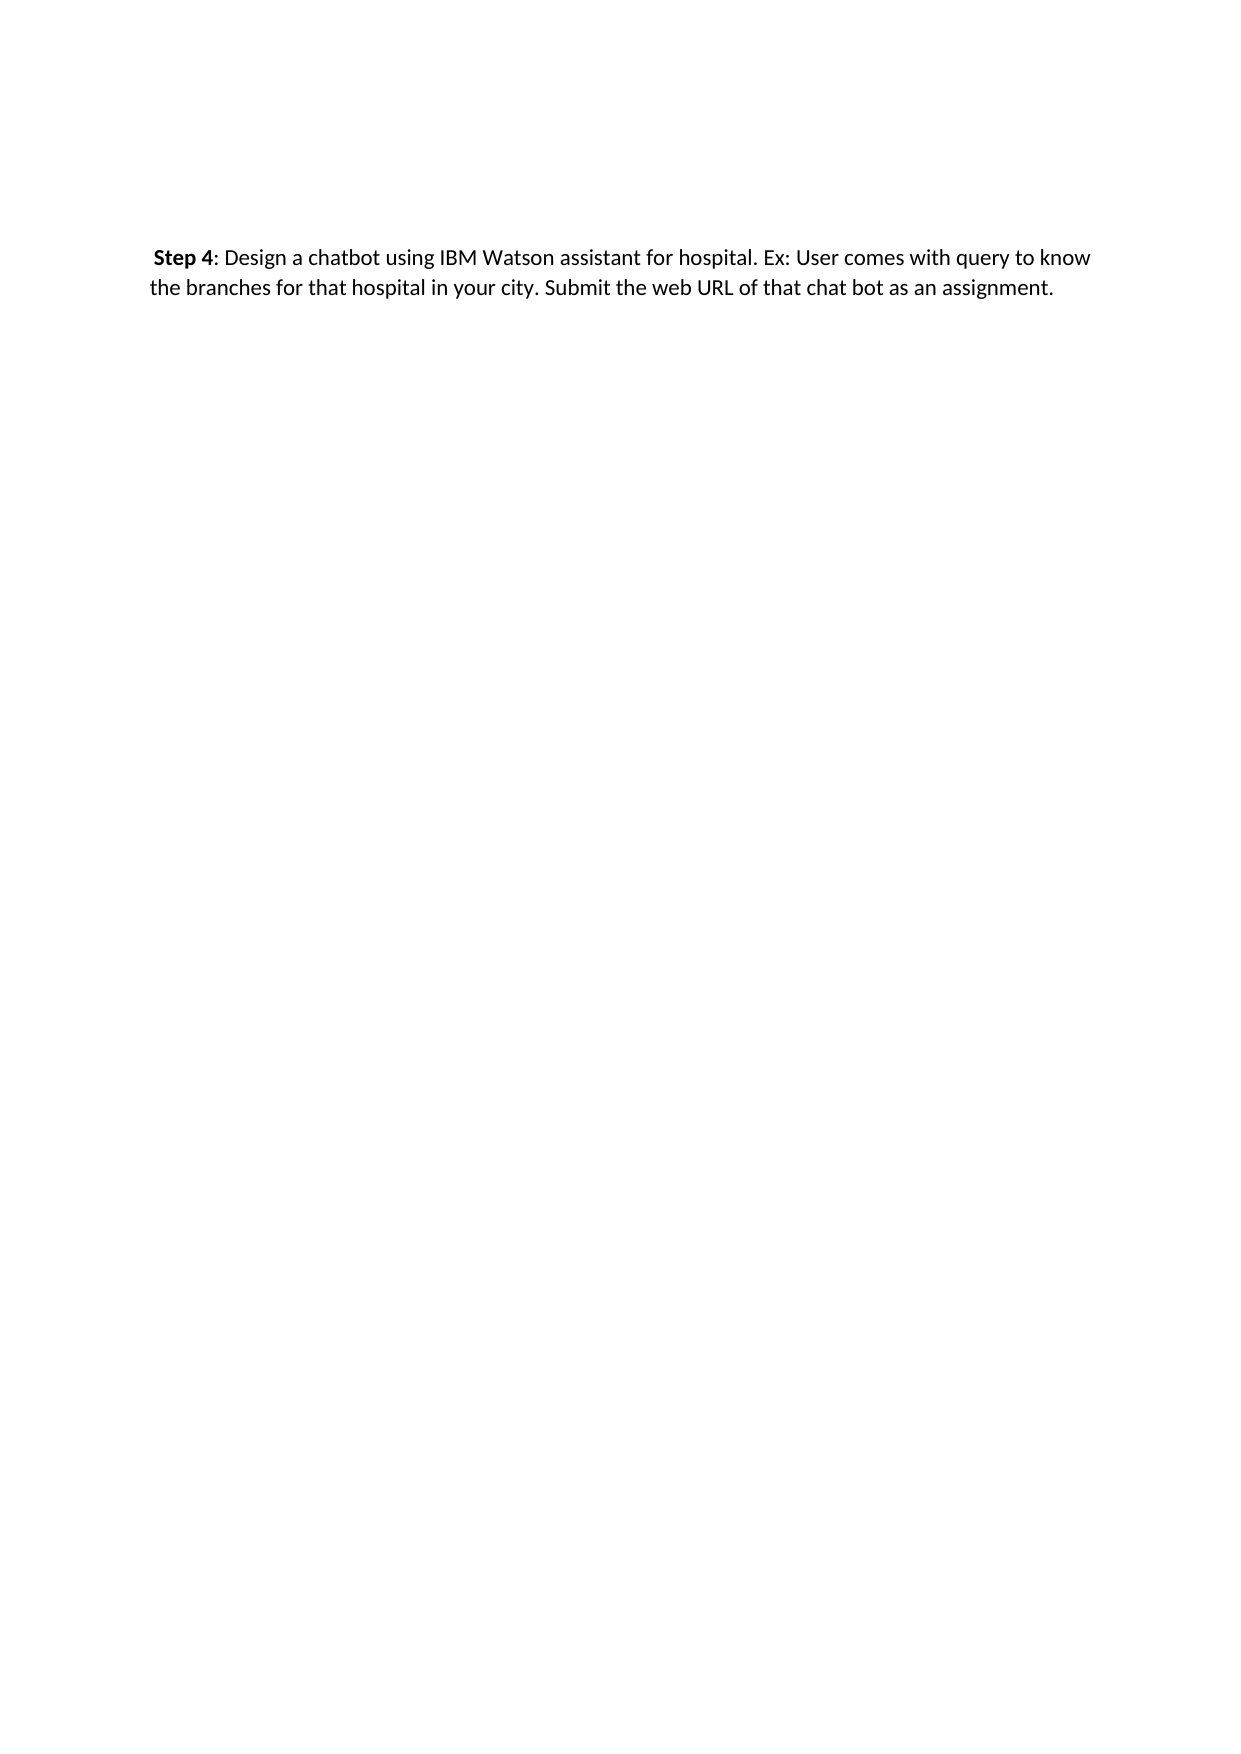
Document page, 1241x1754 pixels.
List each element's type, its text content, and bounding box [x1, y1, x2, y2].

text Step 4: Design a chatbot using IBM Watson assistant for hospital. Ex: User comes with query to know the branches for that hospital in your city. Submit the web URL of that chat bot as an assignment. [148, 243, 1108, 301]
